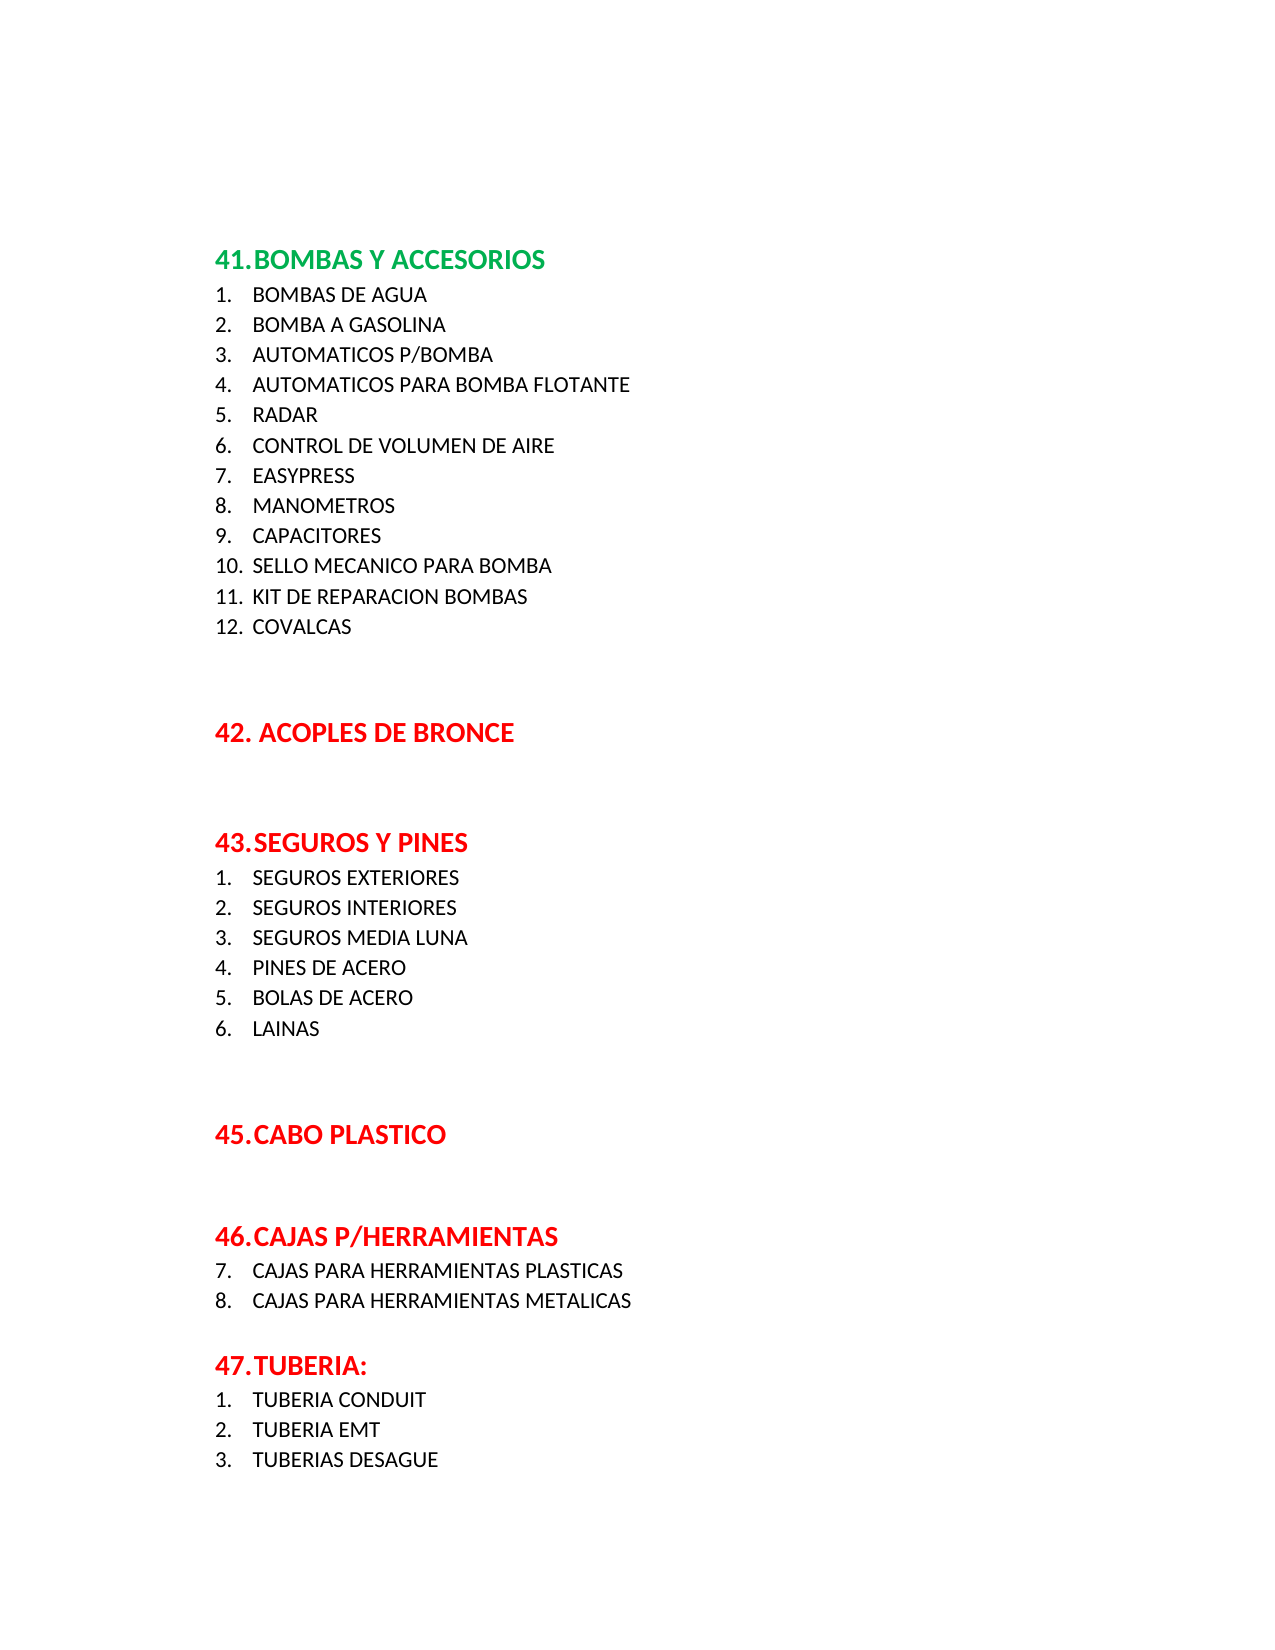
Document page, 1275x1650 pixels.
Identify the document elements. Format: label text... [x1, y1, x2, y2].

list TUBERIA CONDUIT [215, 1385, 1098, 1413]
list SEGUROS INTERIORES [215, 893, 1098, 921]
list KIT DE REPARACION BOMBAS [215, 582, 1098, 610]
list PINES DE ACERO [215, 953, 1098, 981]
list EASYPRESS [215, 461, 1098, 489]
list RADAR [215, 401, 1098, 429]
list BOMBAS Y ACCESORIOS [215, 241, 1098, 277]
list COVALCAS [215, 612, 1098, 640]
list SELLO MECANICO PARA BOMBA [215, 552, 1098, 580]
list AUTOMATICOS PARA BOMBA FLOTANTE [215, 370, 1098, 398]
list CAPACITORES [215, 521, 1098, 549]
list MANOMETROS [215, 491, 1098, 519]
list SEGUROS Y PINES [215, 824, 1098, 860]
text 42. ACOPLES DE BRONCE [177, 714, 1098, 750]
list AUTOMATICOS P/BOMBA [215, 340, 1098, 368]
list TUBERIA EMT [215, 1415, 1098, 1443]
list CABO PLASTICO [215, 1116, 1098, 1151]
list TUBERIA: [215, 1347, 1098, 1382]
list CAJAS PARA HERRAMIENTAS METALICAS [215, 1286, 1098, 1314]
list BOLAS DE ACERO [215, 983, 1098, 1012]
list CAJAS P/HERRAMIENTAS [215, 1218, 1098, 1253]
list CONTROL DE VOLUMEN DE AIRE [215, 431, 1098, 459]
list BOMBA A GASOLINA [215, 310, 1098, 338]
list LAINAS [215, 1014, 1098, 1042]
list TUBERIAS DESAGUE [215, 1446, 1098, 1474]
list CAJAS PARA HERRAMIENTAS PLASTICAS [215, 1256, 1098, 1284]
list SEGUROS EXTERIORES [215, 863, 1098, 891]
list BOMBAS DE AGUA [215, 280, 1098, 308]
list SEGUROS MEDIA LUNA [215, 923, 1098, 951]
